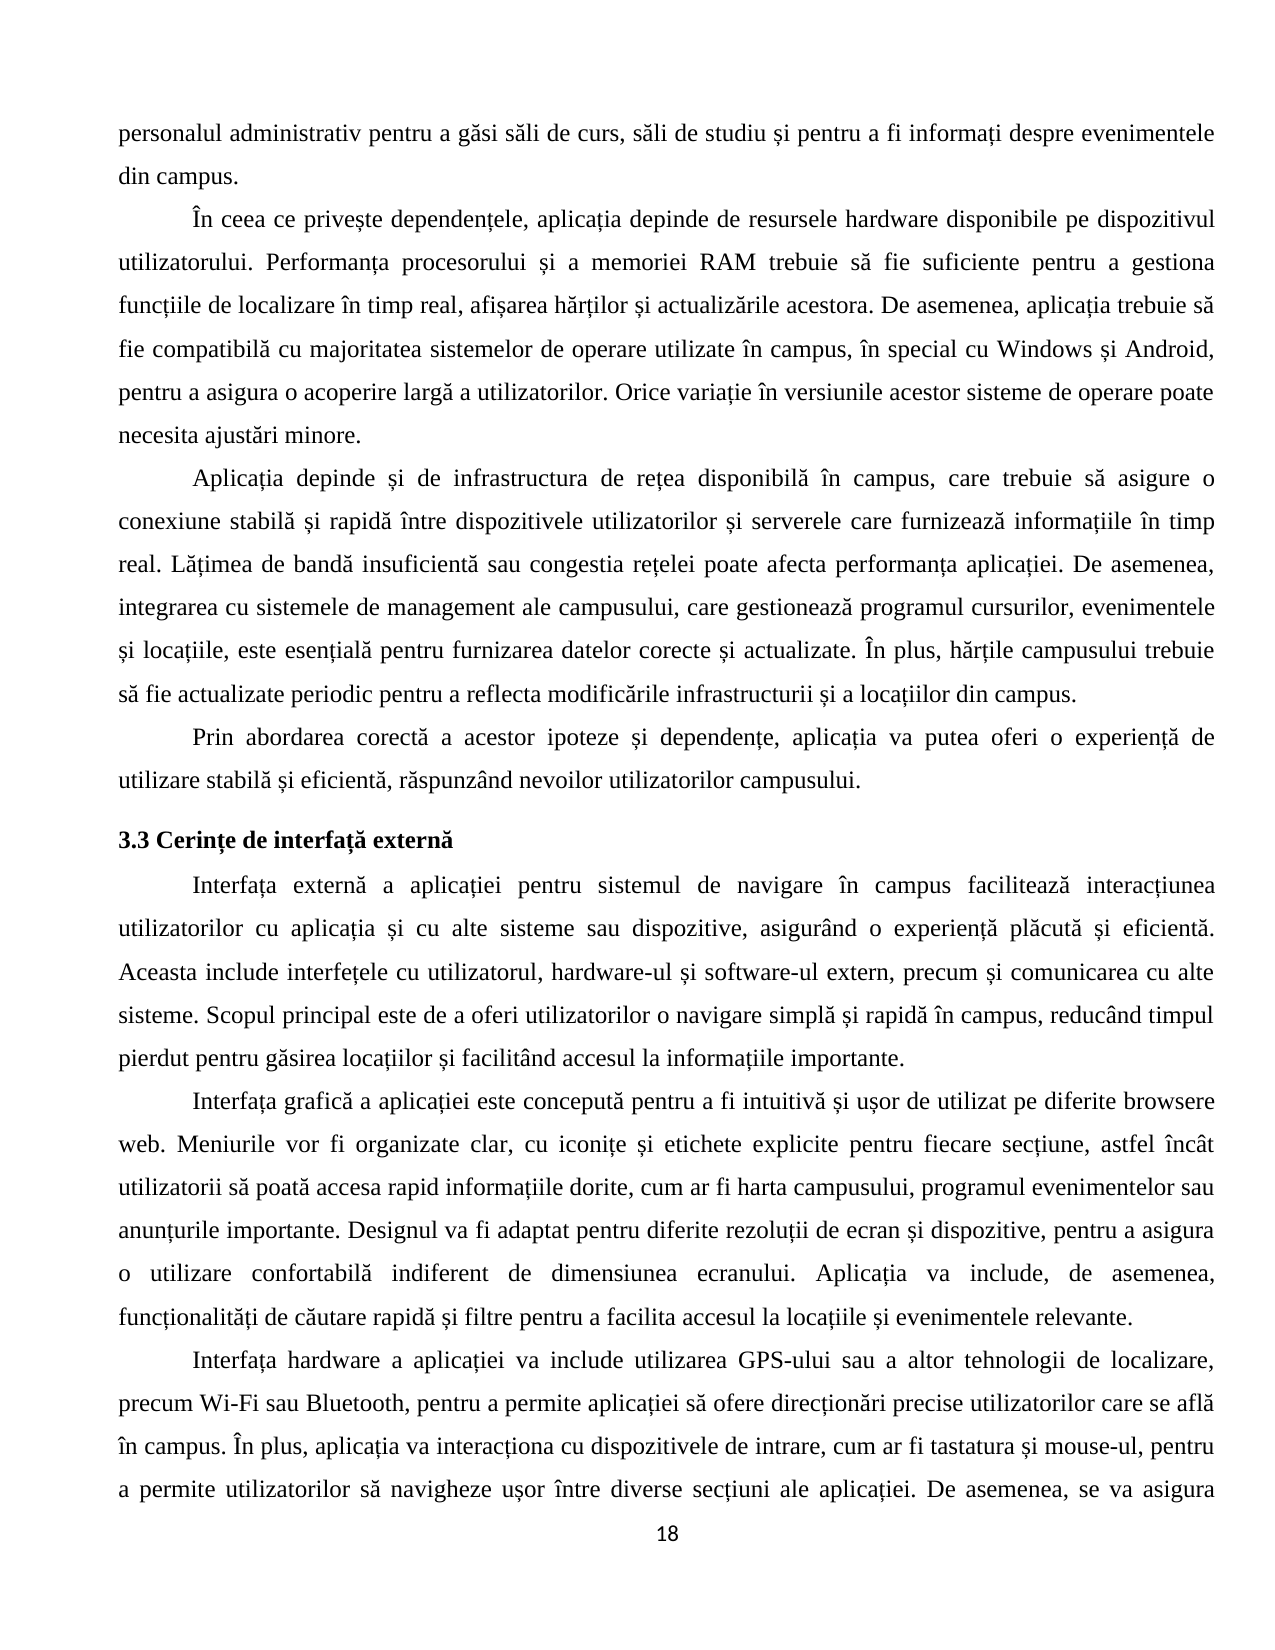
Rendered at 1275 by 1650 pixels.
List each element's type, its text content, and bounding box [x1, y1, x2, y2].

text Interfața grafică a aplicației este concepută pentru a fi intuitivă și ușor de utilizat pe diferite browsere web. Meniurile vor fi organizate clar, cu iconițe și etichete explicite pentru fiecare secțiune, astfel încât utilizatorii să poată accesa rapid informațiile dorite, cum ar fi harta campusului, programul evenimentelor sau anunțurile importante. Designul va fi adaptat pentru diferite rezoluții de ecran și dispozitive, pentru a asigura o utilizare confortabilă indiferent de dimensiunea ecranului. Aplicația va include, de asemenea, funcționalități de căutare rapidă și filtre pentru a facilita accesul la locațiile și evenimentele relevante. [118, 1086, 1216, 1330]
text Aplicația depinde și de infrastructura de rețea disponibilă în campus, care trebuie să asigure o conexiune stabilă și rapidă între dispozitivele utilizatorilor și serverele care furnizează informațiile în timp real. Lățimea de bandă insuficientă sau congestia rețelei poate afecta performanța aplicației. De asemenea, integrarea cu sistemele de management ale campusului, care gestionează programul cursurilor, evenimentele și locațiile, este esențială pentru furnizarea datelor corecte și actualizate. În plus, hărțile campusului trebuie să fie actualizate periodic pentru a reflecta modificările infrastructurii și a locațiilor din campus. [118, 463, 1216, 707]
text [118, 1345, 1216, 1503]
text În ceea ce privește dependențele, aplicația depinde de resursele hardware disponibile pe dispozitivul utilizatorului. Performanța procesorului și a memoriei RAM trebuie să fie suficiente pentru a gestiona funcțiile de localizare în timp real, afișarea hărților și actualizările acestora. De asemenea, aplicația trebuie să fie compatibilă cu majoritatea sistemelor de operare utilizate în campus, în special cu Windows și Android, pentru a asigura o acoperire largă a utilizatorilor. Orice variație în versiunile acestor sisteme de operare poate necesita ajustări minore. [118, 204, 1216, 449]
text Prin abordarea corectă a acestor ipoteze și dependențe, aplicația va putea oferi o experiență de utilizare stabilă și eficientă, răspunzând nevoilor utilizatorilor campusului. [118, 722, 1216, 794]
list Cerințe de interfață externă [118, 825, 1216, 853]
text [118, 118, 1216, 190]
text Interfața externă a aplicației pentru sistemul de navigare în campus facilitează interacțiunea utilizatorilor cu aplicația și cu alte sisteme sau dispozitive, asigurând o experiență plăcută și eficientă. Aceasta include interfețele cu utilizatorul, hardware-ul și software-ul extern, precum și comunicarea cu alte sisteme. Scopul principal este de a oferi utilizatorilor o navigare simplă și rapidă în campus, reducând timpul pierdut pentru găsirea locațiilor și facilitând accesul la informațiile importante. [118, 870, 1216, 1072]
